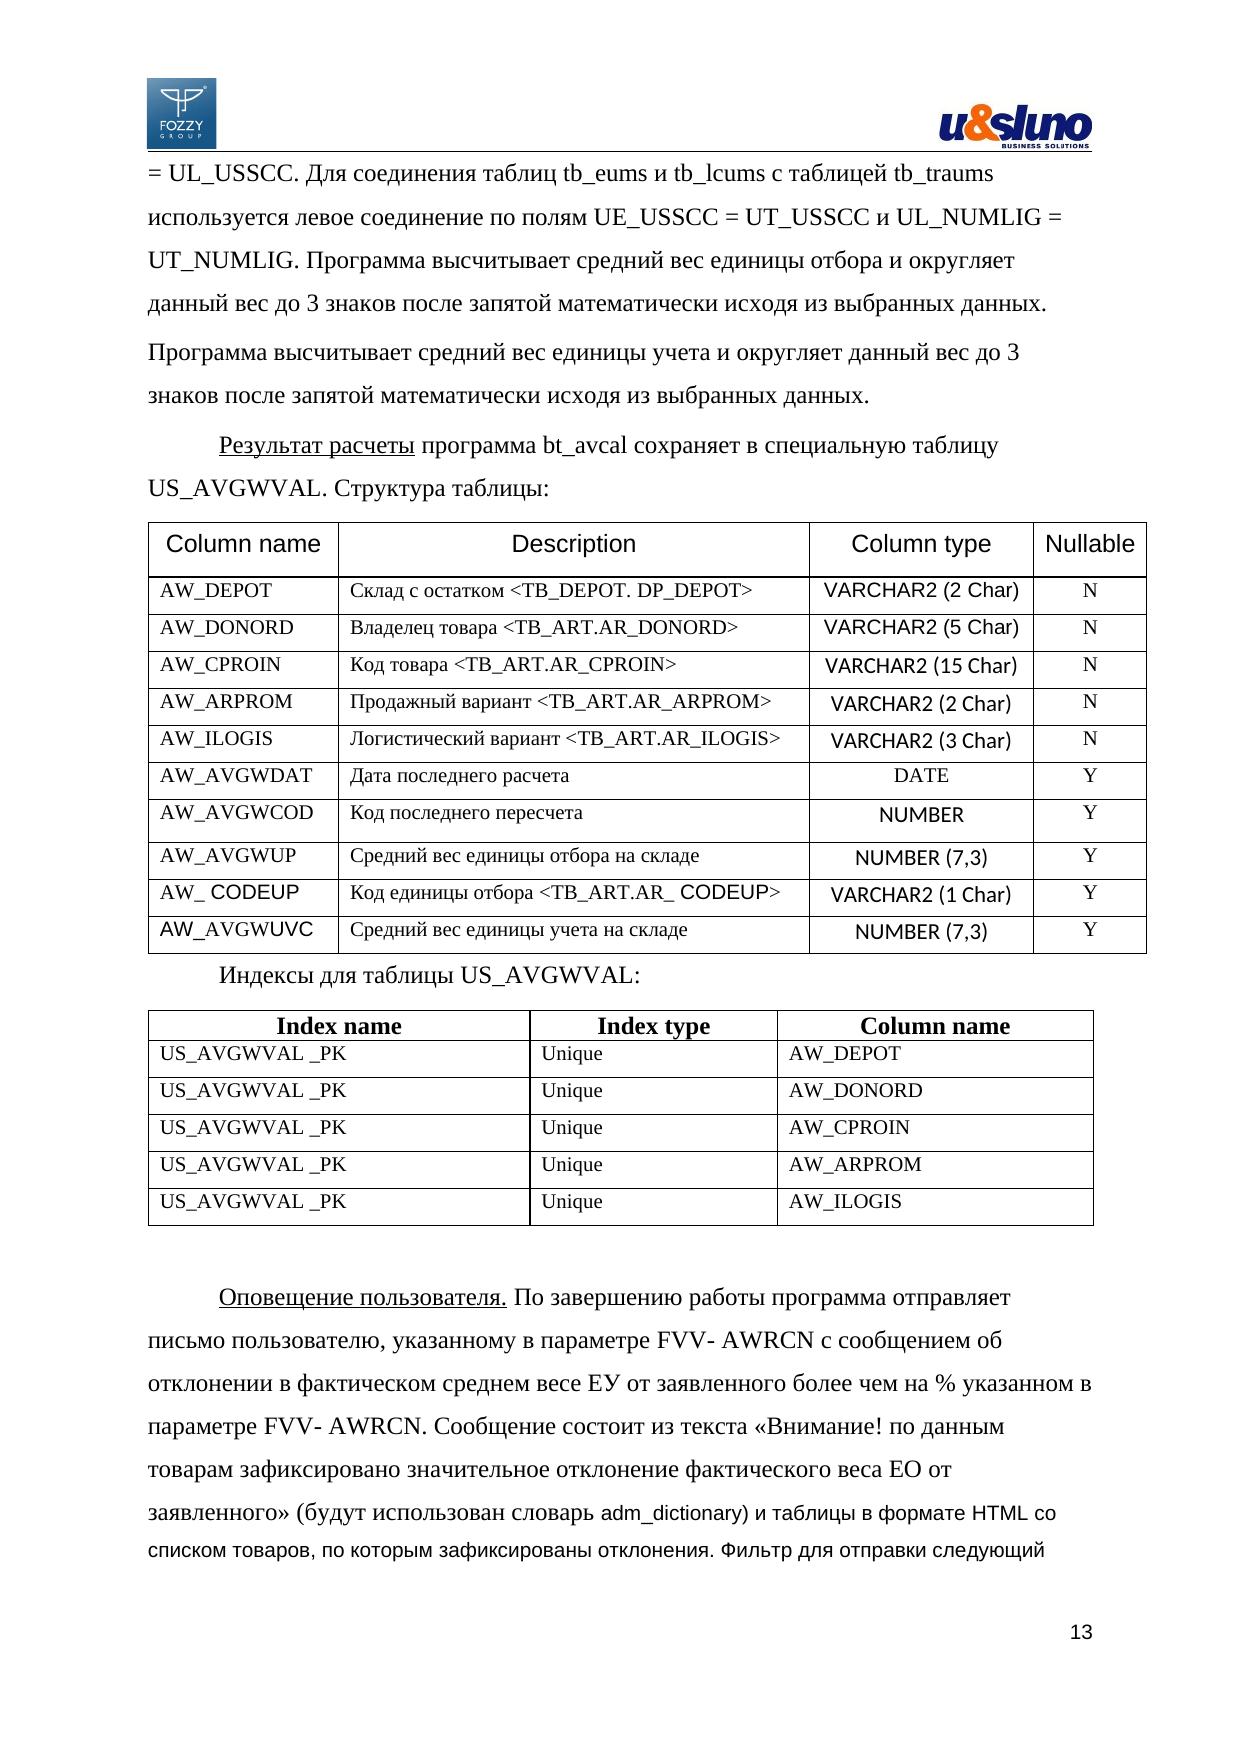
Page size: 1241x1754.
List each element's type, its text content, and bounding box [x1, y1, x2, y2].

table_cell US_AVGWVAL _PK [149, 1152, 529, 1188]
table_cell NUMBER (7,3) [810, 843, 1033, 879]
table_header Index type [531, 1011, 777, 1039]
table_cell N [1034, 726, 1146, 762]
picture [146, 78, 217, 149]
table_cell Владелец товара <TB_ART.AR_DONORD> [339, 615, 809, 651]
table_cell AW_ILOGIS [778, 1189, 1093, 1225]
table_cell Y [1034, 843, 1146, 879]
table_cell Unique [531, 1041, 777, 1077]
table_cell VARCHAR2 (1 Char) [810, 880, 1033, 916]
table_header Index name [149, 1011, 529, 1039]
table_header Column name [149, 523, 338, 576]
table_cell Y [1034, 800, 1146, 842]
table_cell AW_ARPROM [778, 1152, 1093, 1188]
table_cell Код последнего пересчета [339, 800, 809, 842]
table_cell Unique [531, 1152, 777, 1188]
table_cell Код единицы отбора <TB_ART.AR_ CODEUP> [339, 880, 809, 916]
table_cell Средний вес единицы отбора на складе [339, 843, 809, 879]
table_cell Склад с остатком <TB_DEPOT. DP_DEPOT> [339, 578, 809, 613]
table_cell N [1034, 578, 1146, 613]
table_cell N [1034, 689, 1146, 725]
table_cell AW_DONORD [149, 615, 338, 651]
table_cell US_AVGWVAL _PK [149, 1078, 529, 1114]
table_cell Unique [531, 1189, 777, 1225]
table_cell Продажный вариант <TB_ART.AR_ARPROM> [339, 689, 809, 725]
table_cell Y [1034, 880, 1146, 916]
table_cell AW_ARPROM [149, 689, 338, 725]
table_cell AW_CPROIN [778, 1115, 1093, 1151]
table_cell VARCHAR2 (15 Char) [810, 652, 1033, 688]
table_header Column type [810, 523, 1033, 576]
table_cell AW_AVGWUVC [149, 917, 338, 953]
table_cell AW_DEPOT [778, 1041, 1093, 1077]
table_cell AW_AVGWUP [149, 843, 338, 879]
text Индексы для таблицы US_AVGWVAL: [148, 960, 1092, 989]
table_header Description [339, 523, 809, 576]
picture [938, 101, 1093, 149]
table_cell VARCHAR2 (2 Char) [810, 689, 1033, 725]
table_cell AW_DEPOT [149, 578, 338, 613]
table_cell VARCHAR2 (5 Char) [810, 615, 1033, 651]
table_cell Y [1034, 917, 1146, 953]
table_cell Unique [531, 1078, 777, 1114]
table_cell Дата последнего расчета [339, 763, 809, 799]
table_cell Код товара <TB_ART.AR_CPROIN> [339, 652, 809, 688]
table_cell AW_ CODEUP [149, 880, 338, 916]
text Результат расчеты программа bt_avcal сохраняет в специальную таблицу US_AVGWVAL. Структура таблицы: [148, 430, 1092, 502]
table_cell US_AVGWVAL _PK [149, 1041, 529, 1077]
table_cell US_AVGWVAL _PK [149, 1189, 529, 1225]
table_cell AW_AVGWCOD [149, 800, 338, 842]
table_cell VARCHAR2 (3 Char) [810, 726, 1033, 762]
table_cell NUMBER (7,3) [810, 917, 1033, 953]
table_cell N [1034, 615, 1146, 651]
table_cell Y [1034, 763, 1146, 799]
text Программа высчитывает средний вес единицы учета и округляет данный вес до 3 знаков после запятой математически исходя из выбранных данных. [148, 337, 1092, 409]
table_cell AW_ILOGIS [149, 726, 338, 762]
table_cell US_AVGWVAL _PK [149, 1115, 529, 1151]
table_cell NUMBER [810, 800, 1033, 842]
table_cell AW_CPROIN [149, 652, 338, 688]
table_header Column name [778, 1011, 1093, 1039]
table_cell AW_AVGWDAT [149, 763, 338, 799]
table_cell Средний вес единицы учета на складе [339, 917, 809, 953]
table_cell Unique [531, 1115, 777, 1151]
table_cell VARCHAR2 (2 Char) [810, 578, 1033, 613]
table_cell Логистический вариант <TB_ART.AR_ILOGIS> [339, 726, 809, 762]
table_cell AW_DONORD [778, 1078, 1093, 1114]
table_header Nullable [1034, 523, 1146, 576]
table_cell N [1034, 652, 1146, 688]
table_cell DATE [810, 763, 1033, 799]
